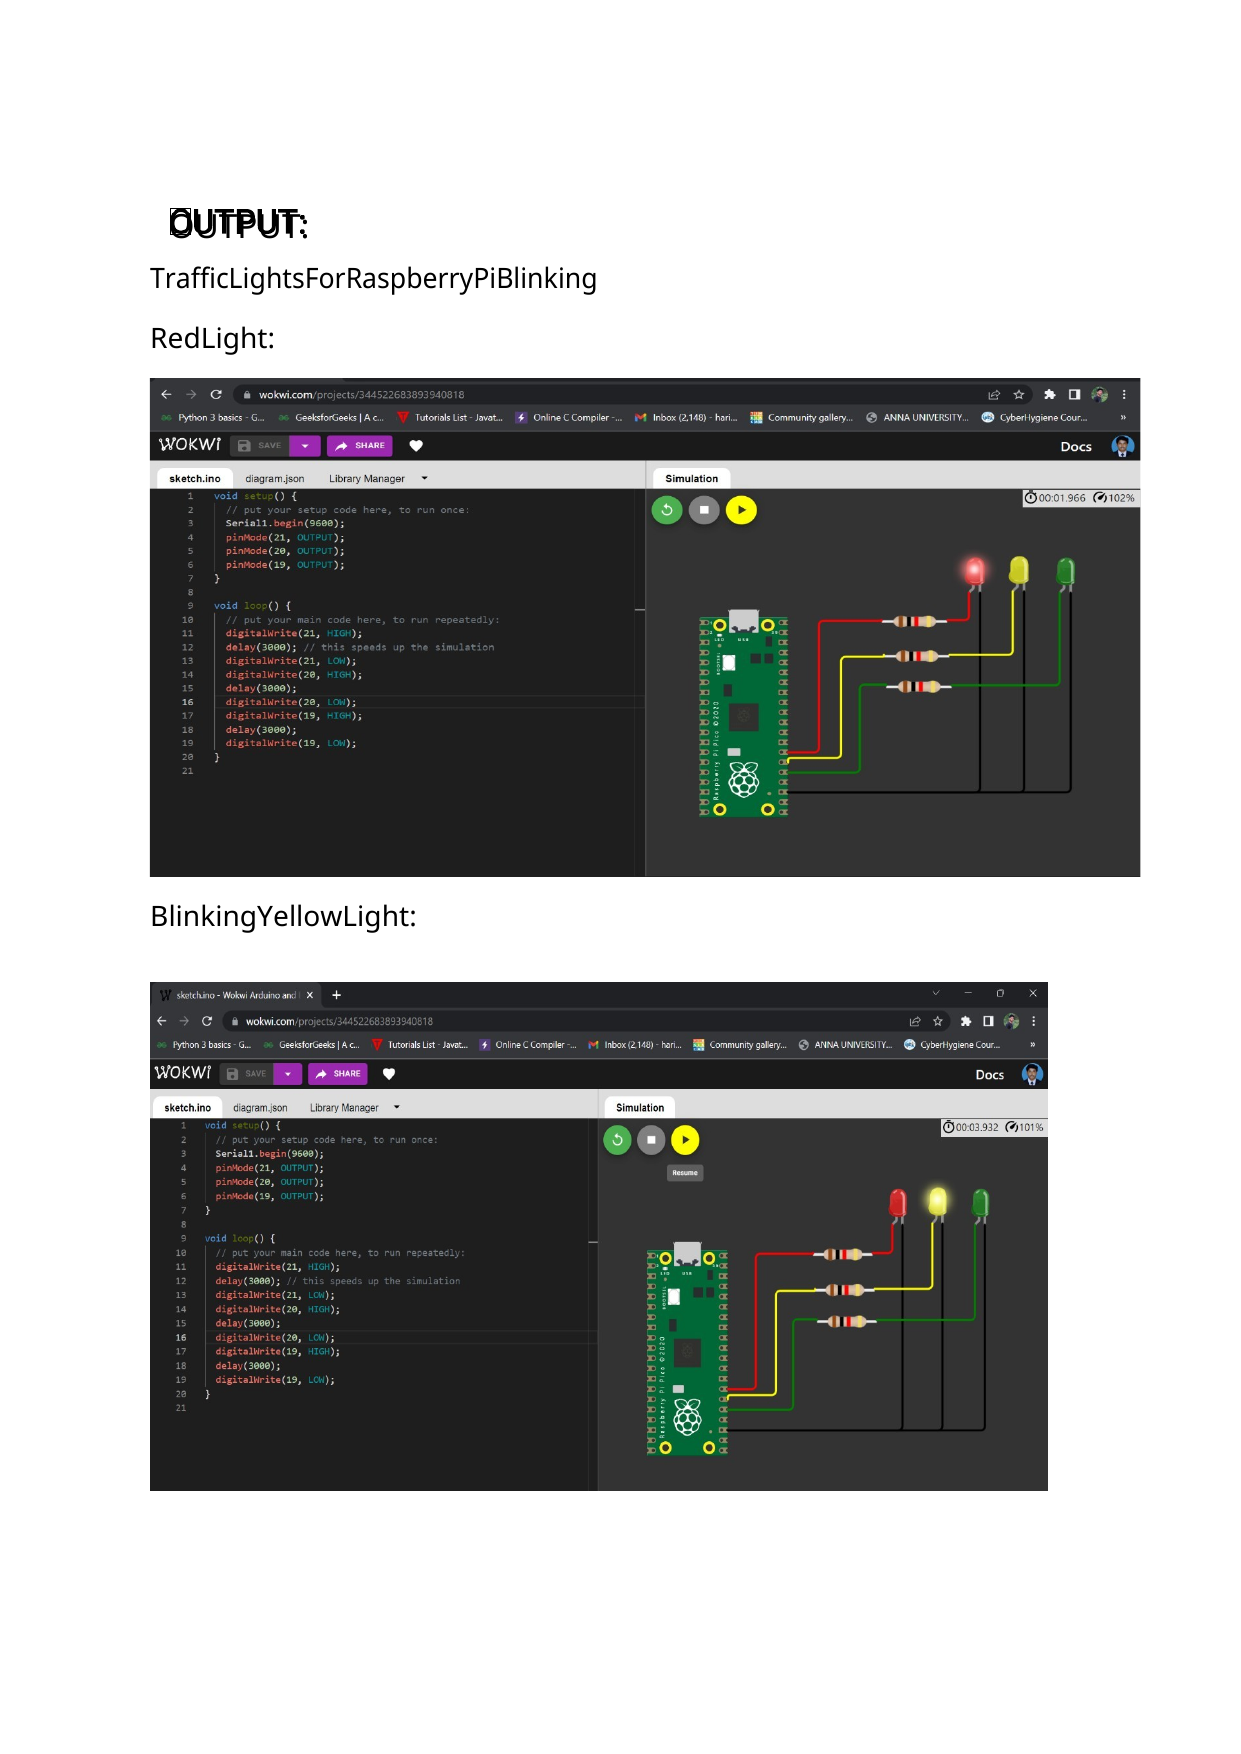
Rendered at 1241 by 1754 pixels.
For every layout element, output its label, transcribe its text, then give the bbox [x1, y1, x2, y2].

picture [150, 982, 1048, 1491]
text TrafficLightsForRaspberryPiBlinking RedLight: [150, 258, 703, 356]
picture [171, 209, 190, 219]
picture [173, 217, 189, 234]
picture [149, 378, 1141, 877]
text BlinkingYellowLight: [150, 896, 1153, 934]
